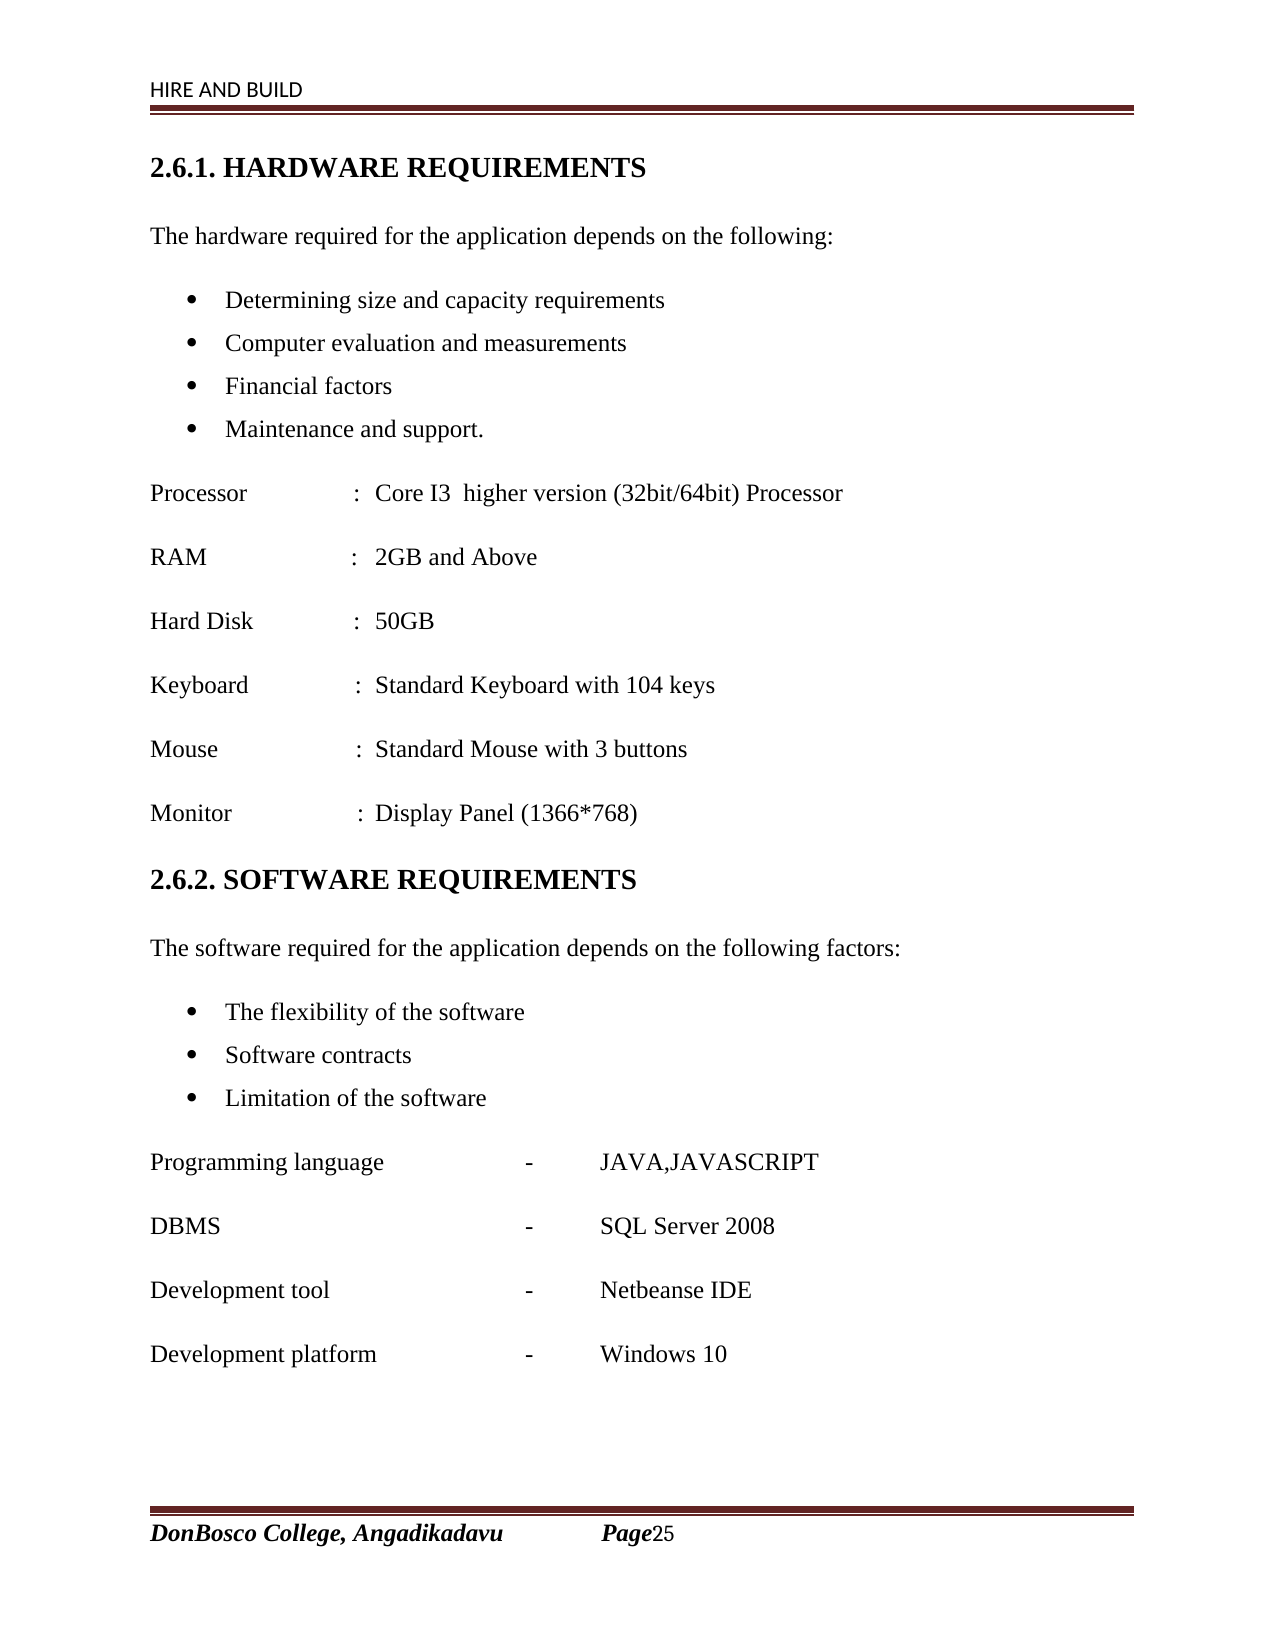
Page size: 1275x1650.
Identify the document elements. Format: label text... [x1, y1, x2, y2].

text Development platform - Windows 10 [150, 1339, 1134, 1368]
text Programming language - JAVA,JAVASCRIPT [150, 1147, 1134, 1176]
text DBMS - SQL Server 2008 [150, 1211, 1134, 1240]
text RAM : 2GB and Above [150, 542, 1134, 571]
list Maintenance and support. [187, 414, 1134, 443]
list Software contracts [187, 1040, 1134, 1069]
list Limitation of the software [187, 1083, 1134, 1112]
list Financial factors [187, 371, 1134, 400]
text Development tool - Netbeanse IDE [150, 1275, 1134, 1304]
text Mouse : Standard Mouse with 3 buttons [150, 734, 1134, 763]
text 2.6.2. SOFTWARE REQUIREMENTS [150, 862, 1134, 896]
text The software required for the application depends on the following factors: [150, 933, 1134, 962]
text Keyboard : Standard Keyboard with 104 keys [150, 670, 1134, 699]
list Computer evaluation and measurements [187, 328, 1134, 357]
list Determining size and capacity requirements [187, 285, 1134, 314]
text 2.6.1. HARDWARE REQUIREMENTS [150, 150, 1134, 183]
list The flexibility of the software [187, 997, 1134, 1026]
text Monitor : Display Panel (1366*768) [150, 798, 1134, 827]
text Processor : Core I3 higher version (32bit/64bit) Processor [150, 478, 1134, 507]
text Hard Disk : 50GB [150, 606, 1134, 635]
text The hardware required for the application depends on the following: [150, 221, 1134, 250]
